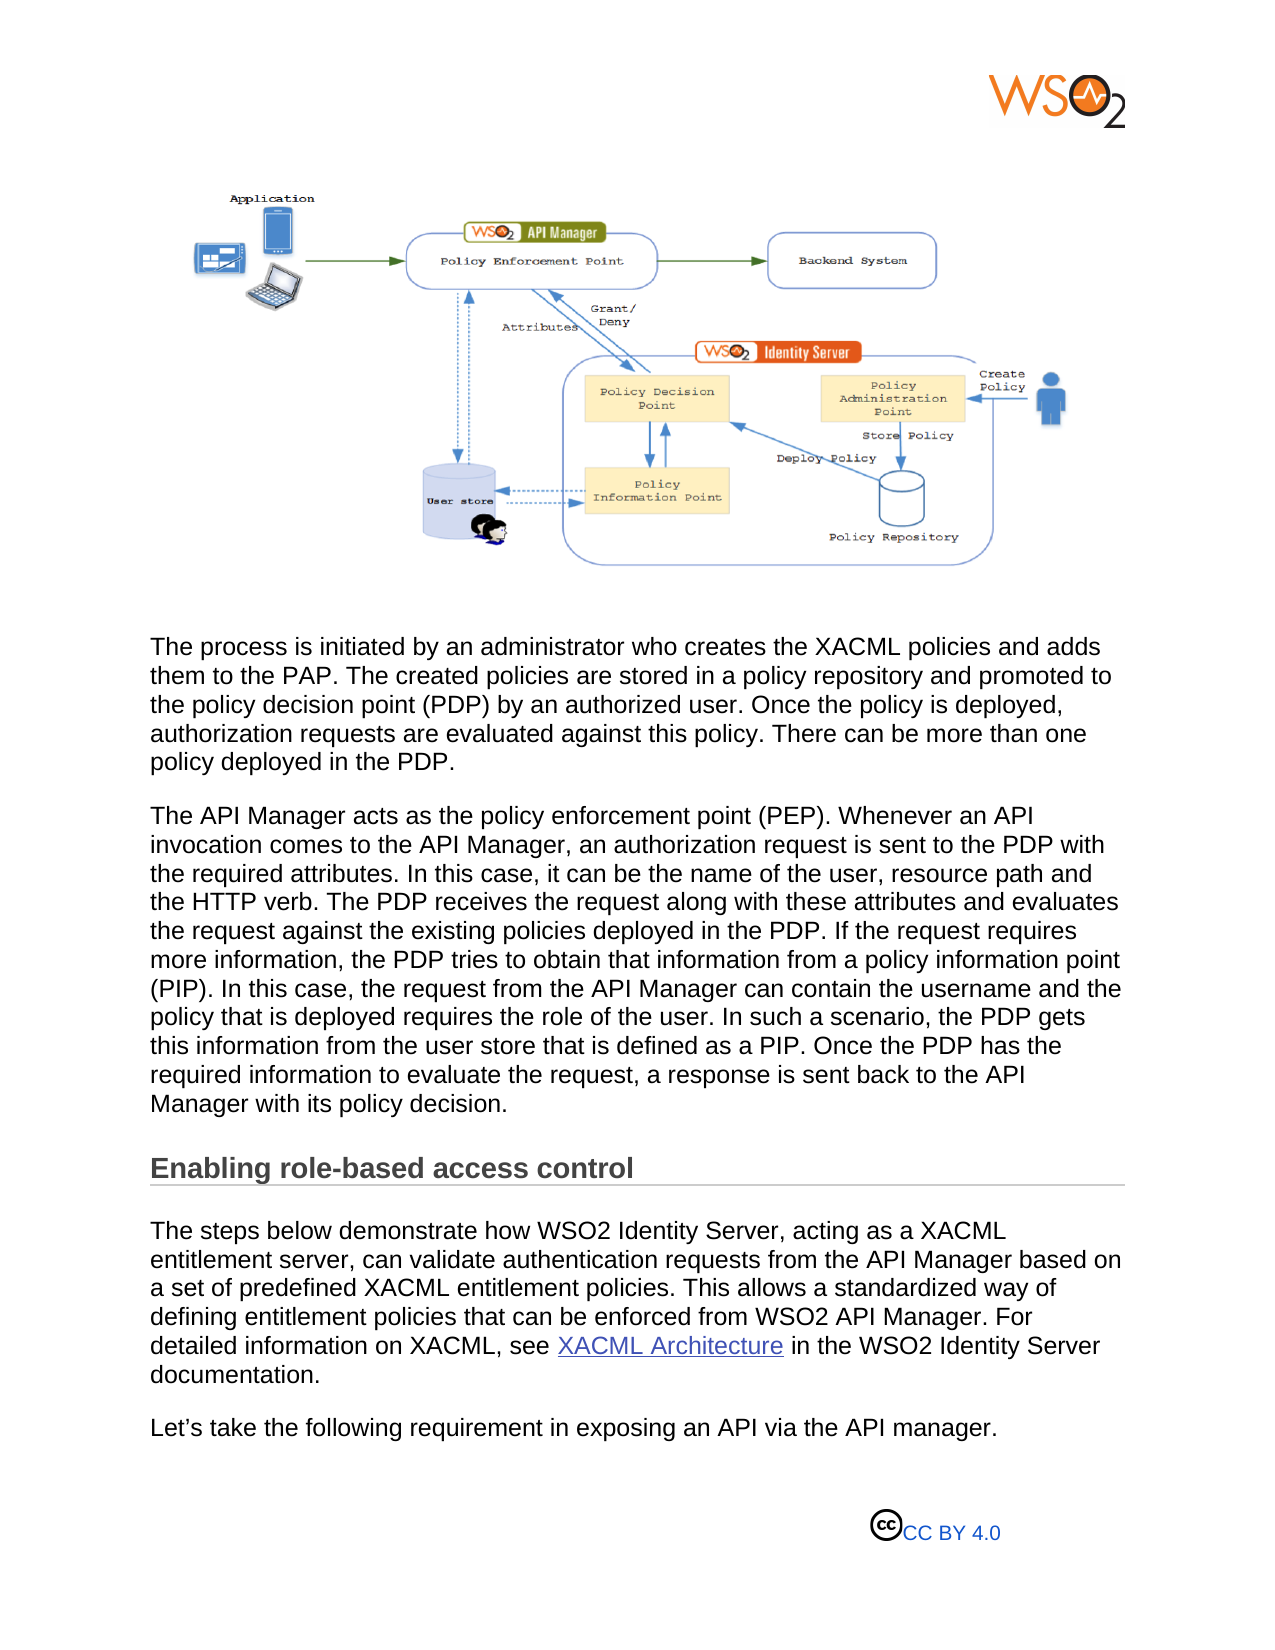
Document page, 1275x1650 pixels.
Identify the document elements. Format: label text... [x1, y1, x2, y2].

text Let’s take the following requirement in exposing an API via the API manager. [150, 1413, 1125, 1442]
text The API Manager acts as the policy enforcement point (PEP). Whenever an API invocation comes to the API Manager, an authorization request is sent to the PDP with the required attributes. In this case, it can be the name of the user, resource path and the HTTP verb. The PDP receives the request along with these attributes and evaluates the request against the existing policies deployed in the PDP. If the request requires more information, the PDP tries to obtain that information from a policy information point (PIP). In this case, the request from the API Manager can contain the username and the policy that is deployed requires the role of the user. In such a scenario, the PDP gets this information from the user store that is defined as a PIP. Once the PDP has the required information to evaluate the request, a response is sent back to the API Manager with its policy decision. [150, 801, 1125, 1117]
text The process is initiated by an administrator who creates the XACML policies and adds them to the PAP. The created policies are stored in a policy repository and promoted to the policy decision point (PDP) by an authorized user. Once the policy is deployed, authorization requests are evaluated against this policy. There can be more than one policy deployed in the PDP. [150, 632, 1125, 776]
subtitle Enabling role-based access control [150, 1151, 1125, 1184]
picture [150, 163, 1100, 608]
picture [988, 75, 1125, 128]
text The steps below demonstrate how WSO2 Identity Server, acting as a XACML entitlement server, can validate authentication requests from the API Manager based on a set of predefined XACML entitlement policies. This allows a standardized way of defining entitlement policies that can be enforced from WSO2 API Manager. For detailed information on XACML, see XACML Architecture in the WSO2 Identity Server documentation. [150, 1216, 1125, 1388]
picture [870, 1509, 903, 1541]
